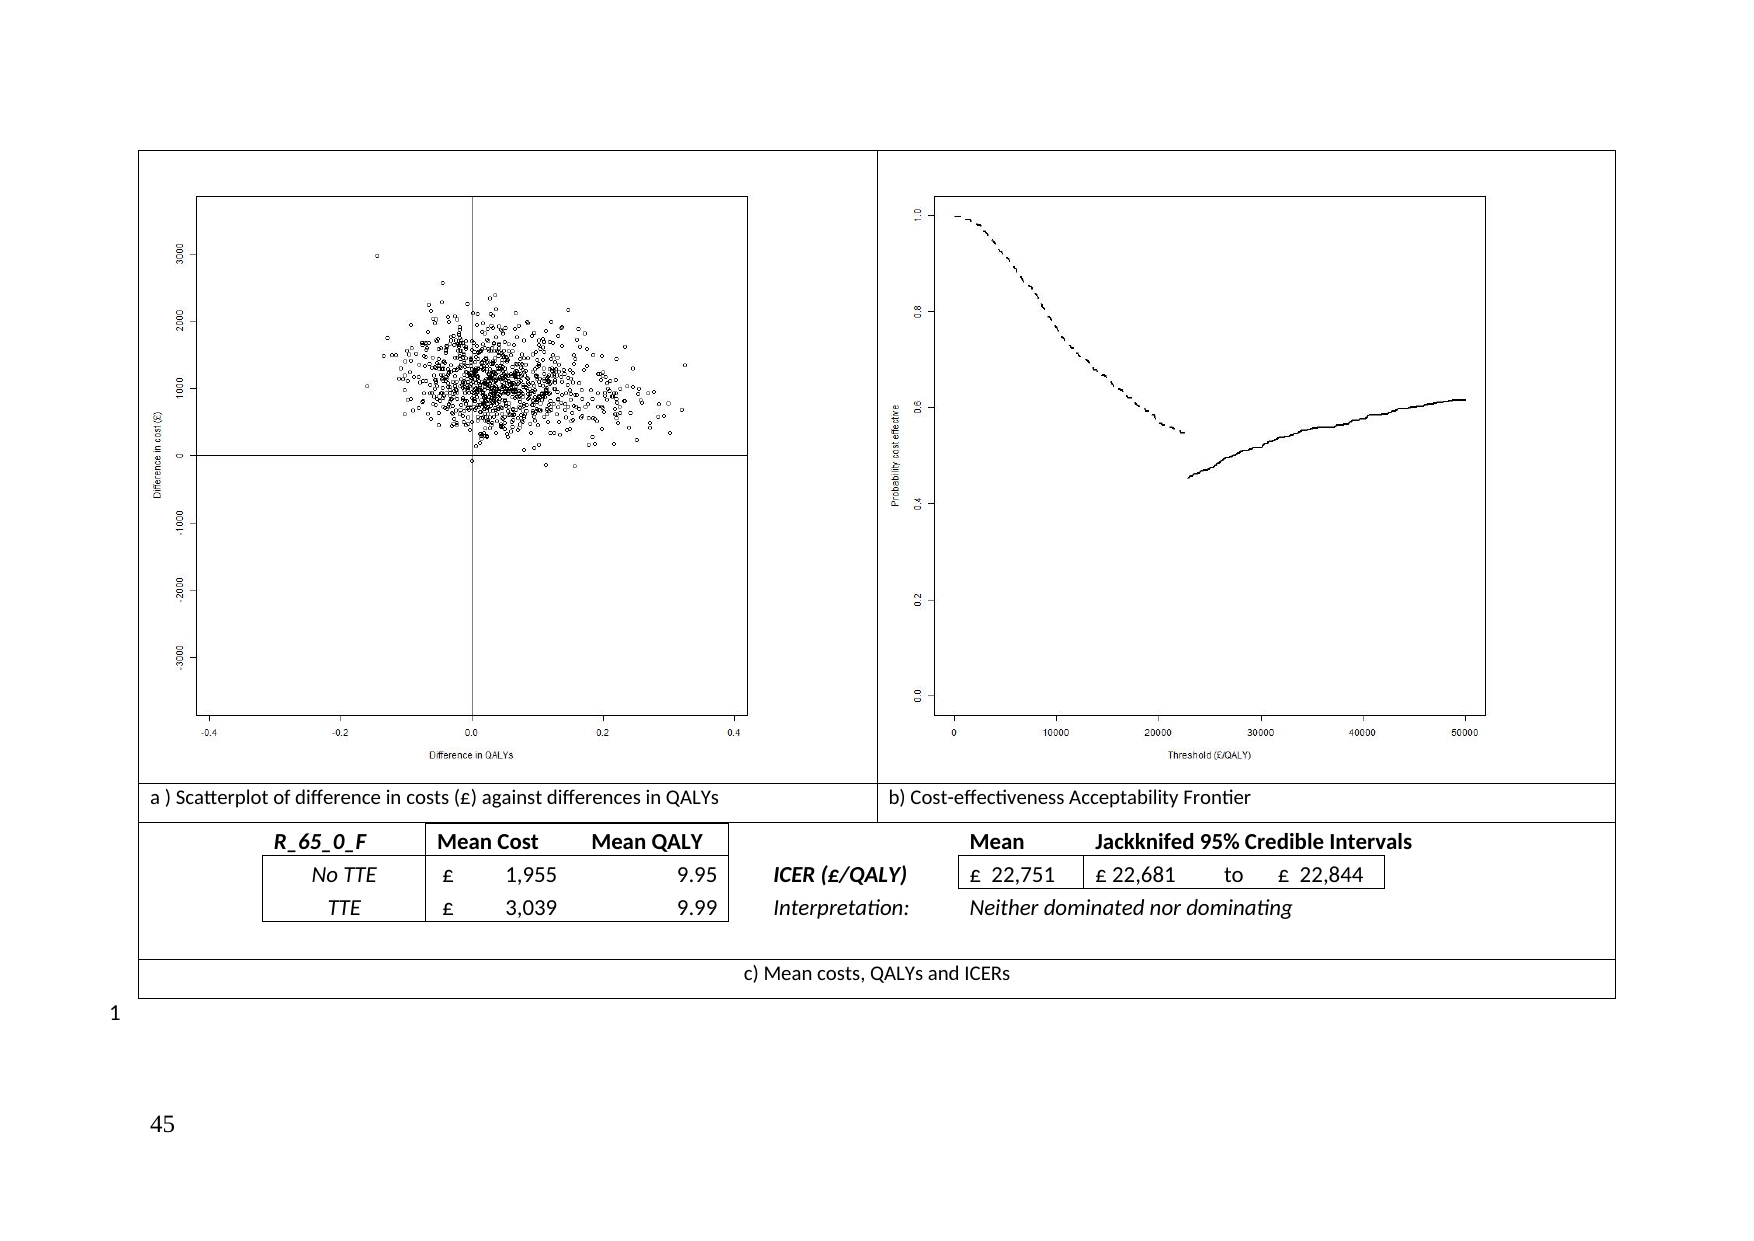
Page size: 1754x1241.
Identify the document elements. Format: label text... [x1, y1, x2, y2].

table_header [878, 151, 1615, 783]
table_cell [139, 823, 1615, 959]
picture [888, 151, 1509, 772]
table_header [139, 151, 877, 783]
table_cell c) Mean costs, QALYs and ICERs [139, 960, 1615, 997]
picture [150, 151, 771, 772]
table_cell b) Cost-effectiveness Acceptability Frontier [878, 784, 1615, 822]
table_cell a ) Scatterplot of difference in costs (£) against differences in QALYs [139, 784, 877, 822]
